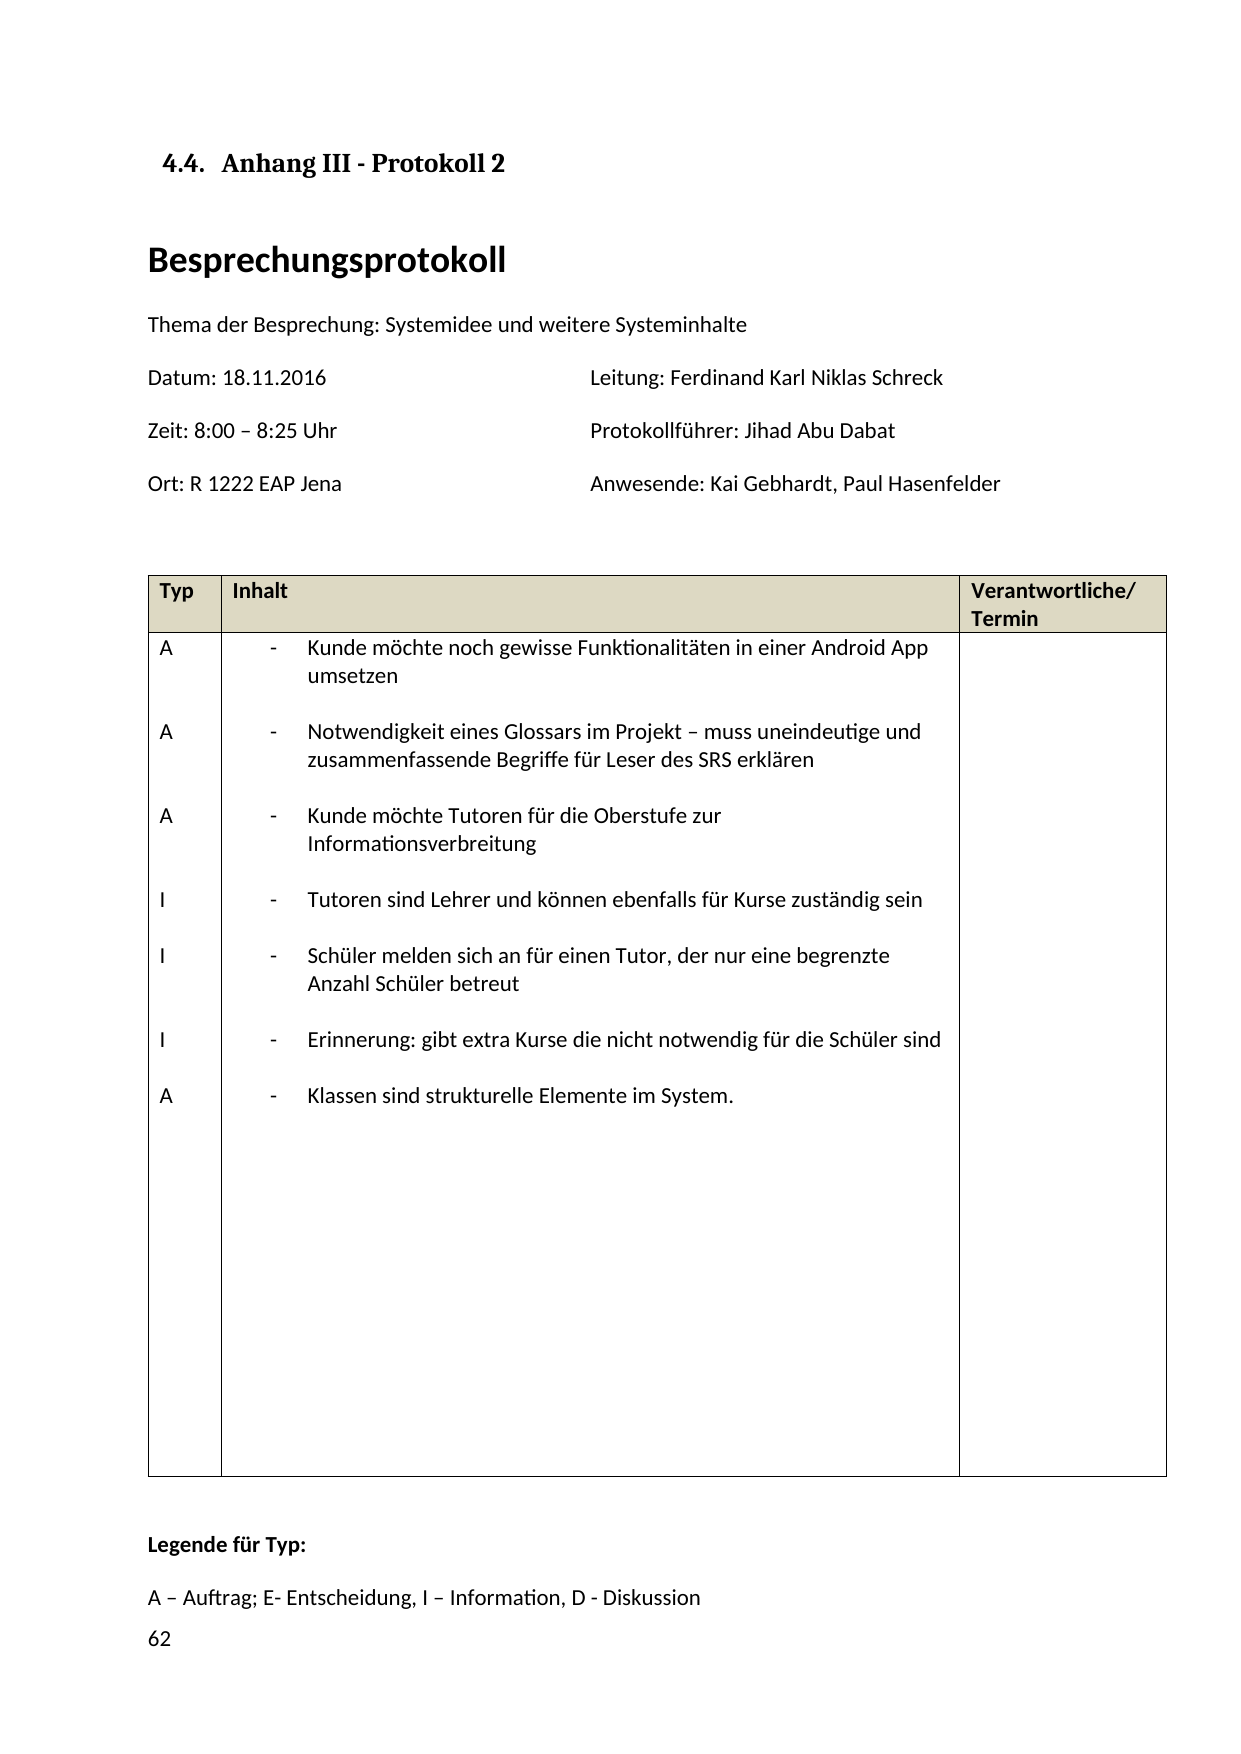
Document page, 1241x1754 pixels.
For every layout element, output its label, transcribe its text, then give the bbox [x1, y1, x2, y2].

text Legende für Typ: [148, 1530, 1093, 1558]
text Besprechungsprotokoll [148, 236, 1093, 282]
text Datum: 18.11.2016 Leitung: Ferdinand Karl Niklas Schreck [148, 363, 1093, 391]
table_cell A A A I I I A [149, 633, 221, 1476]
subtitle Anhang III - Protokoll 2 [162, 148, 1093, 179]
text Zeit: 8:00 – 8:25 Uhr Protokollführer: Jihad Abu Dabat [148, 416, 1093, 444]
text Thema der Besprechung: Systemidee und weitere Systeminhalte [148, 310, 1093, 338]
table_header Typ [149, 576, 221, 632]
table_header Verantwortliche/ Termin [960, 576, 1166, 632]
table_cell Kunde möchte noch gewisse Funktionalitäten in einer Android App umsetzen Notwendigkeit eines Glossars im Projekt – muss uneindeutige und zusammenfassende Begriffe für Leser des SRS erklären Kunde möchte Tutoren für die Oberstufe zur Informationsverbreitung Tutoren sind Lehrer und können ebenfalls für Kurse zuständig sein Schüler melden sich an für einen Tutor, der nur eine begrenzte Anzahl Schüler betreut Erinnerung: gibt extra Kurse die nicht notwendig für die Schüler sind Klassen sind strukturelle Elemente im System. [222, 633, 959, 1476]
table_cell [960, 633, 1166, 1476]
text A – Auftrag; E- Entscheidung, I – Information, D - Diskussion [148, 1583, 1093, 1611]
table_header Inhalt [222, 576, 959, 632]
text Ort: R 1222 EAP Jena Anwesende: Kai Gebhardt, Paul Hasenfelder [148, 469, 1093, 497]
